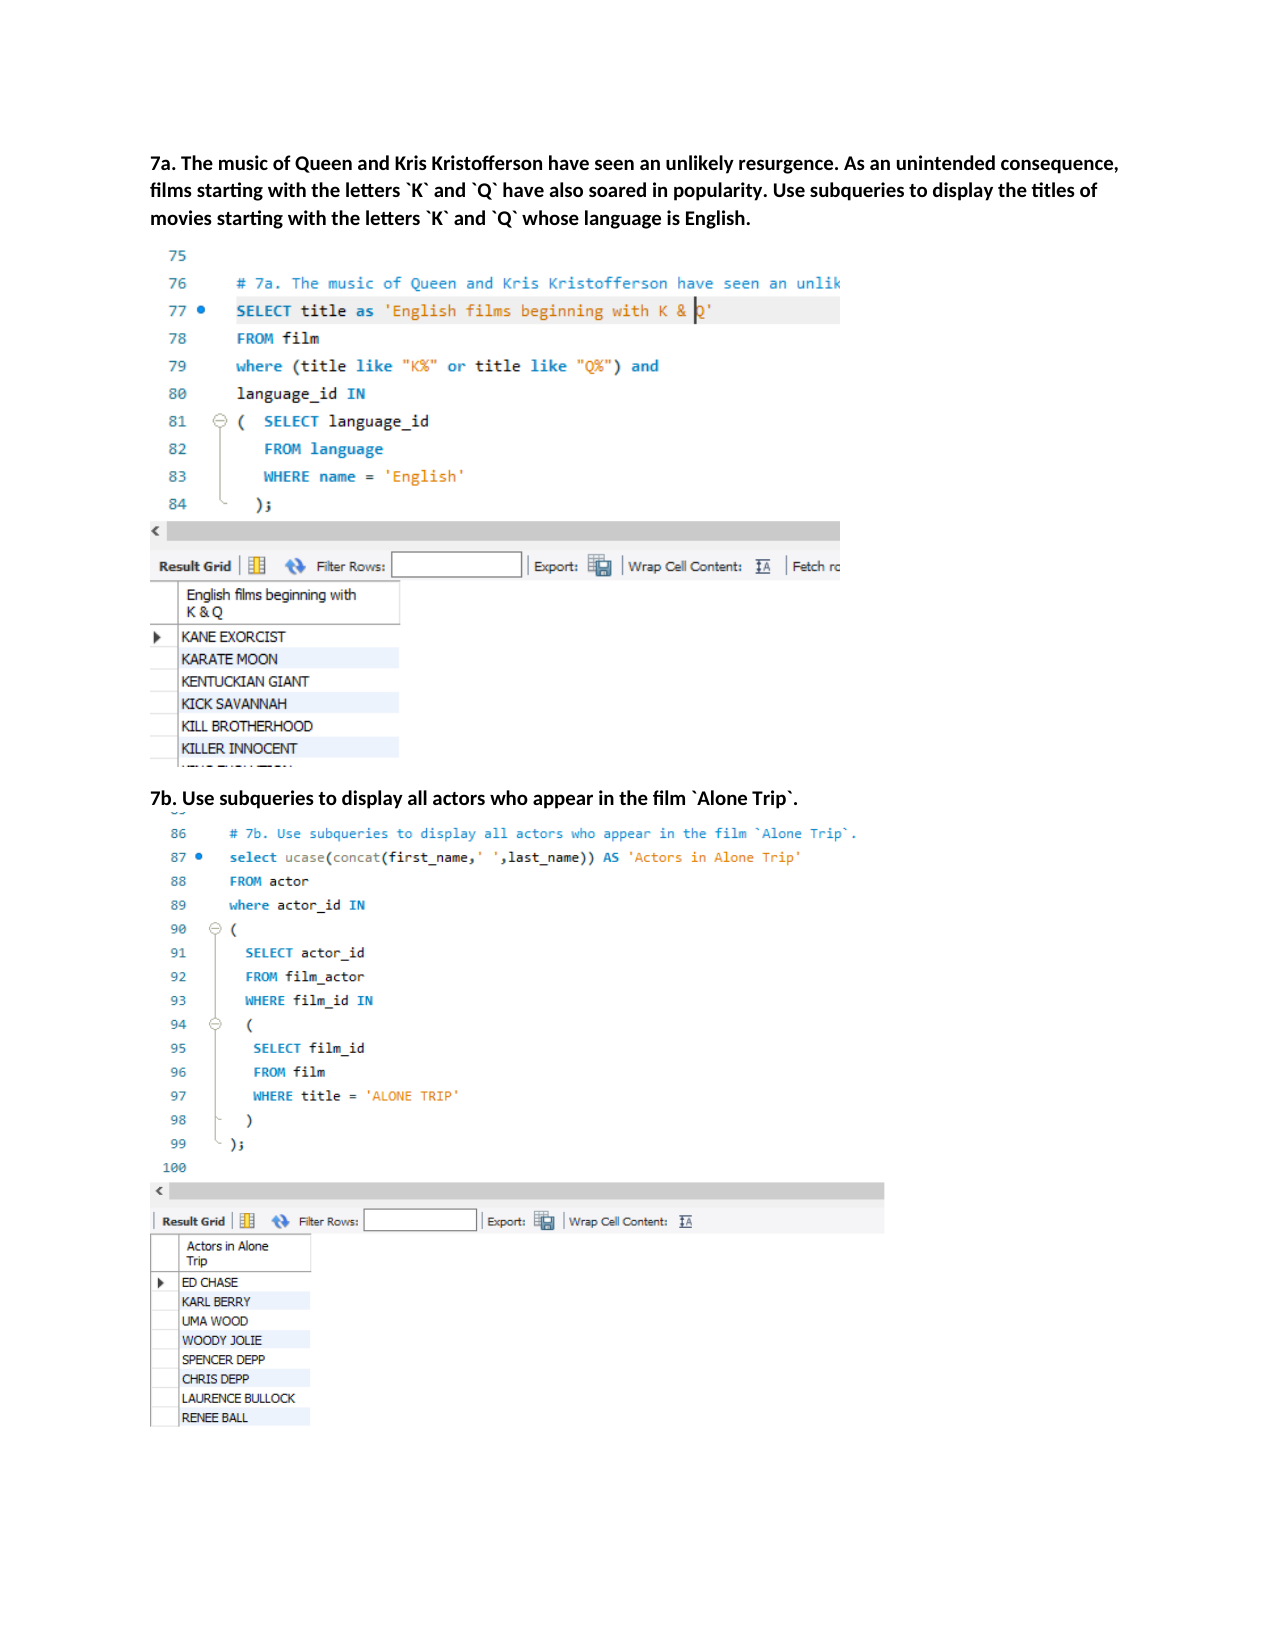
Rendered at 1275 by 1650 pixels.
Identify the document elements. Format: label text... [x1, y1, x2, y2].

picture [150, 812, 885, 1437]
text 7a. The music of Queen and Kris Kristofferson have seen an unlikely resurgence. As an unintended consequence, films starting with the letters `K` and `Q` have also soared in popularity. Use subqueries to display the titles of movies starting with the letters `K` and `Q` whose language is English. [150, 150, 1125, 230]
picture [150, 248, 840, 767]
